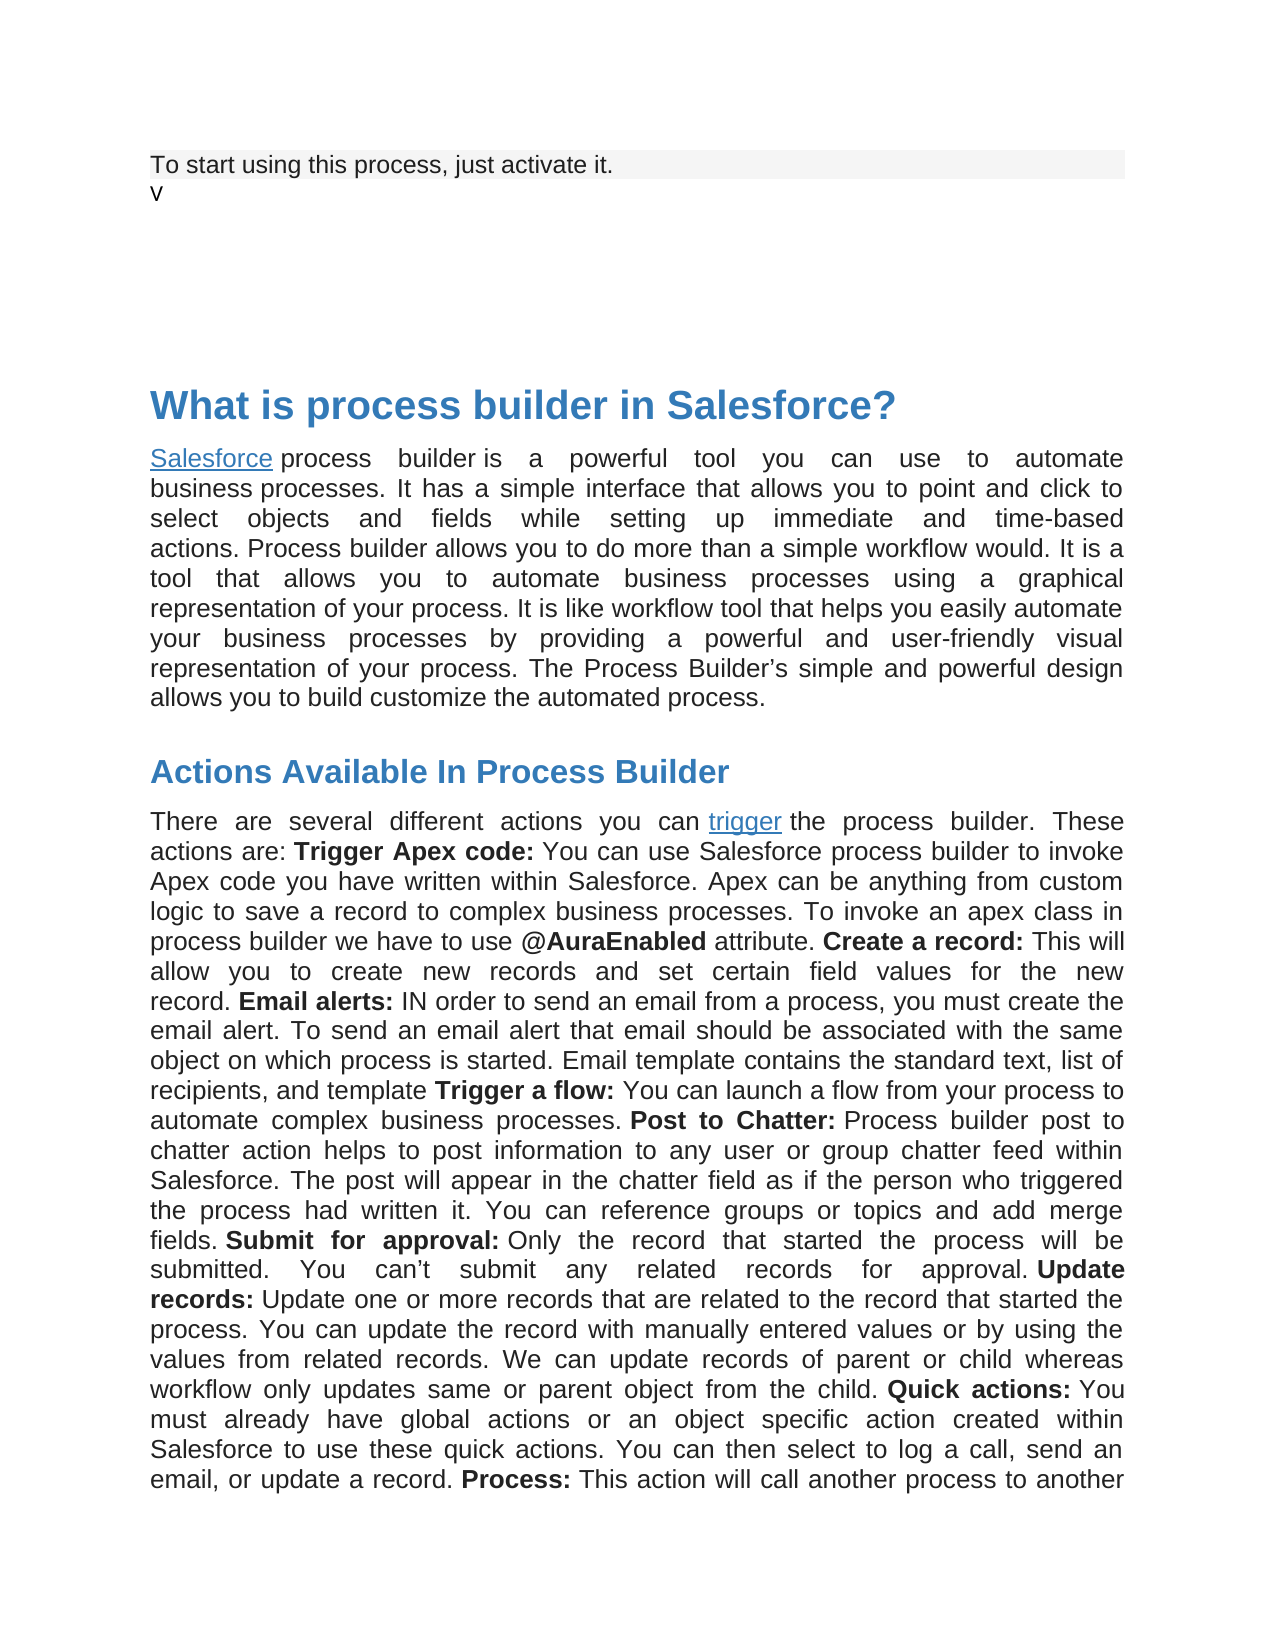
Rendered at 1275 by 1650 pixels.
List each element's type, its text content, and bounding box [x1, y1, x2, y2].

subtitle What is process builder in Salesforce? [150, 381, 1125, 428]
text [150, 806, 1125, 1494]
text V [150, 179, 1125, 207]
text Salesforce process builder is a powerful tool you can use to automate business processes. It has a simple interface that allows you to point and click to select objects and fields while setting up immediate and time-based actions. Process builder allows you to do more than a simple workflow would. It is a tool that allows you to automate business processes using a graphical representation of your process. It is like workflow tool that helps you easily automate your business processes by providing a powerful and user-friendly visual representation of your process. The Process Builder’s simple and powerful design allows you to build customize the automated process. [150, 443, 1125, 712]
subtitle Actions Available In Process Builder [150, 744, 1125, 791]
text To start using this process, just activate it. [150, 150, 1125, 179]
